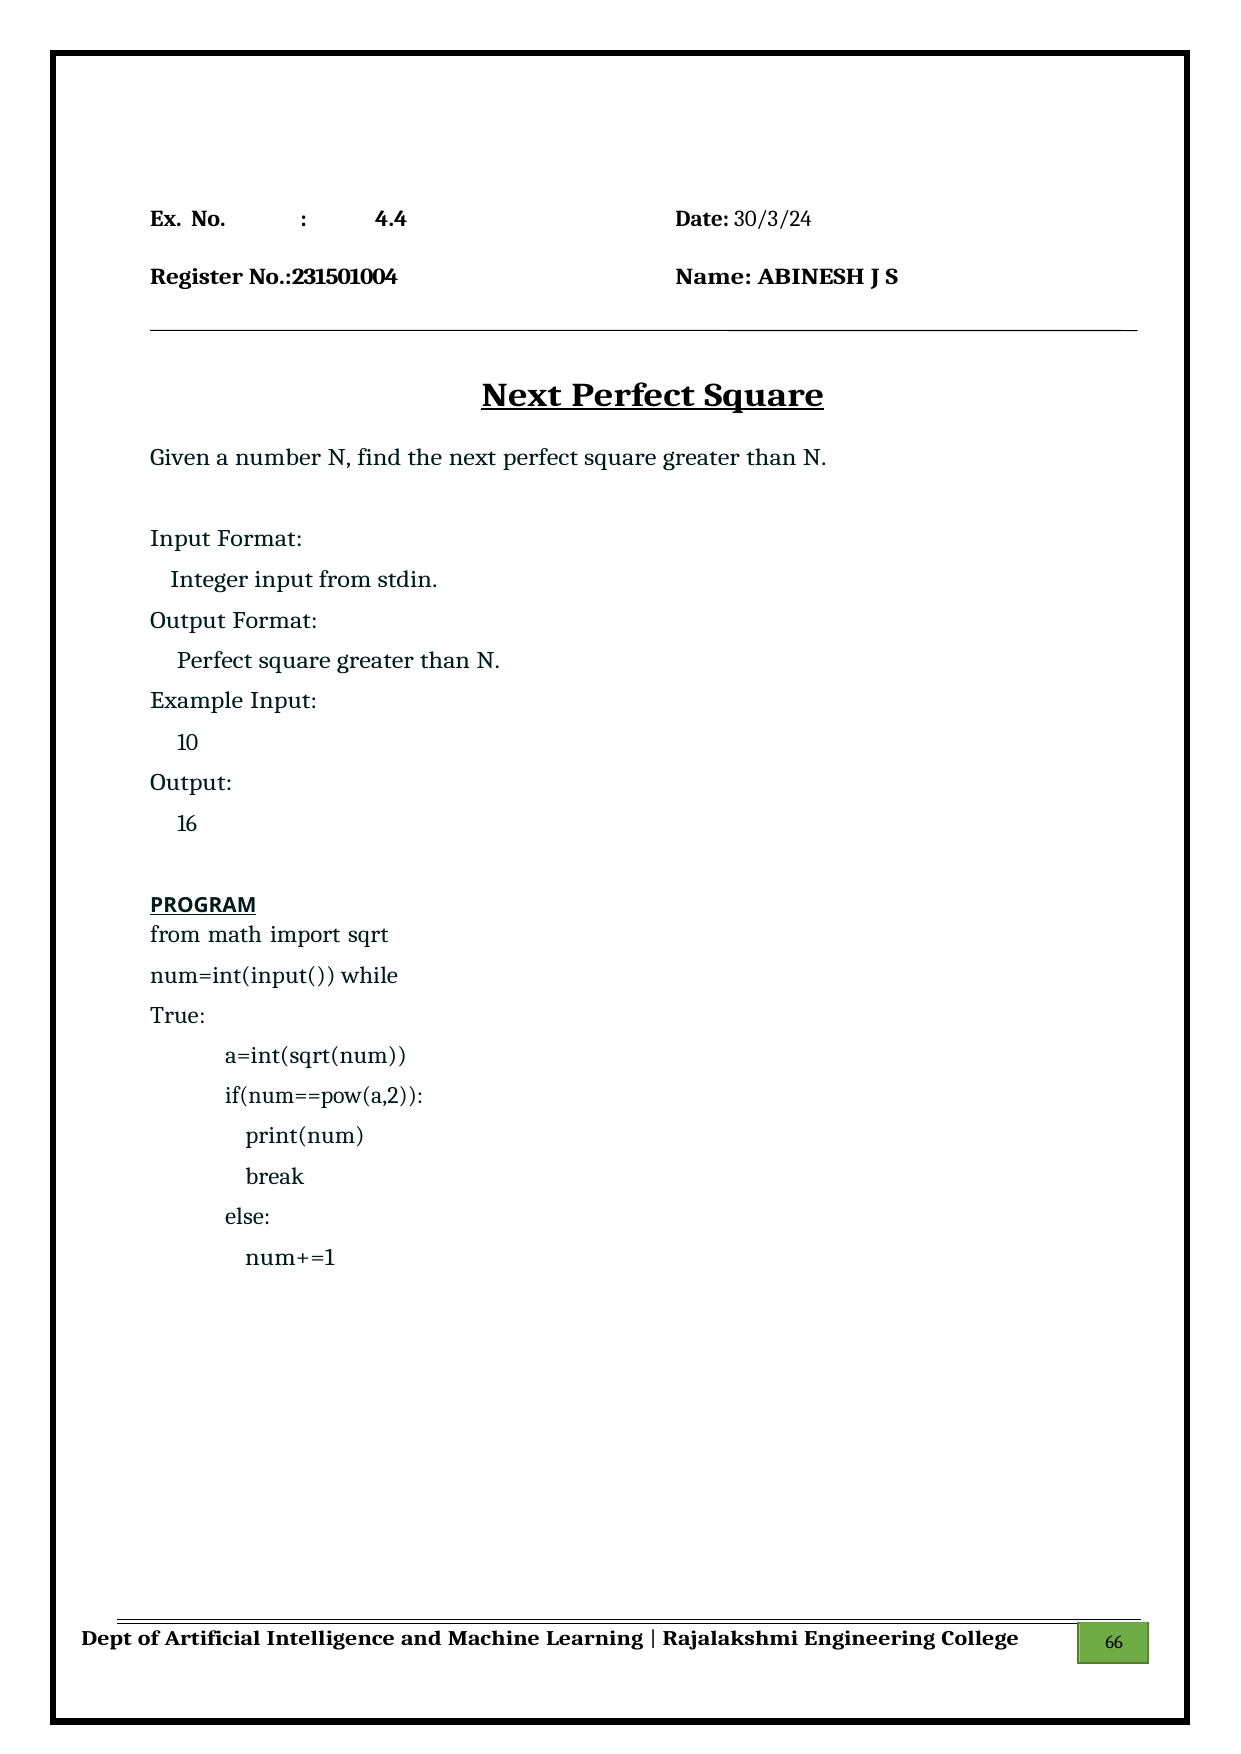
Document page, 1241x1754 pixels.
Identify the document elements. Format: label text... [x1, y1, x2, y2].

text Register No.:231501004 Name: ABINESH J S [150, 264, 1138, 290]
text Integer input from stdin. Output Format: [150, 566, 447, 634]
text PROGRAM [150, 890, 1138, 918]
text a=int(sqrt(num)) if(num==pow(a,2)): [225, 1042, 530, 1110]
text Ex. No. : 4.4 Date: 30/3/24 [150, 206, 1138, 232]
text Perfect square greater than N. Example Input: [150, 647, 516, 715]
text from math import sqrt num=int(input()) while True: [150, 921, 400, 1029]
text Given a number N, find the next perfect square greater than N. [150, 444, 1138, 472]
subtitle Next Perfect Square [204, 376, 1101, 414]
text print(num) break [245, 1122, 369, 1190]
text 10 [177, 728, 1138, 756]
text num+=1 [245, 1244, 1138, 1271]
text else: [225, 1203, 1138, 1231]
text Input Format: [150, 525, 1138, 553]
text 16 [177, 809, 237, 837]
text Output: [150, 768, 237, 796]
